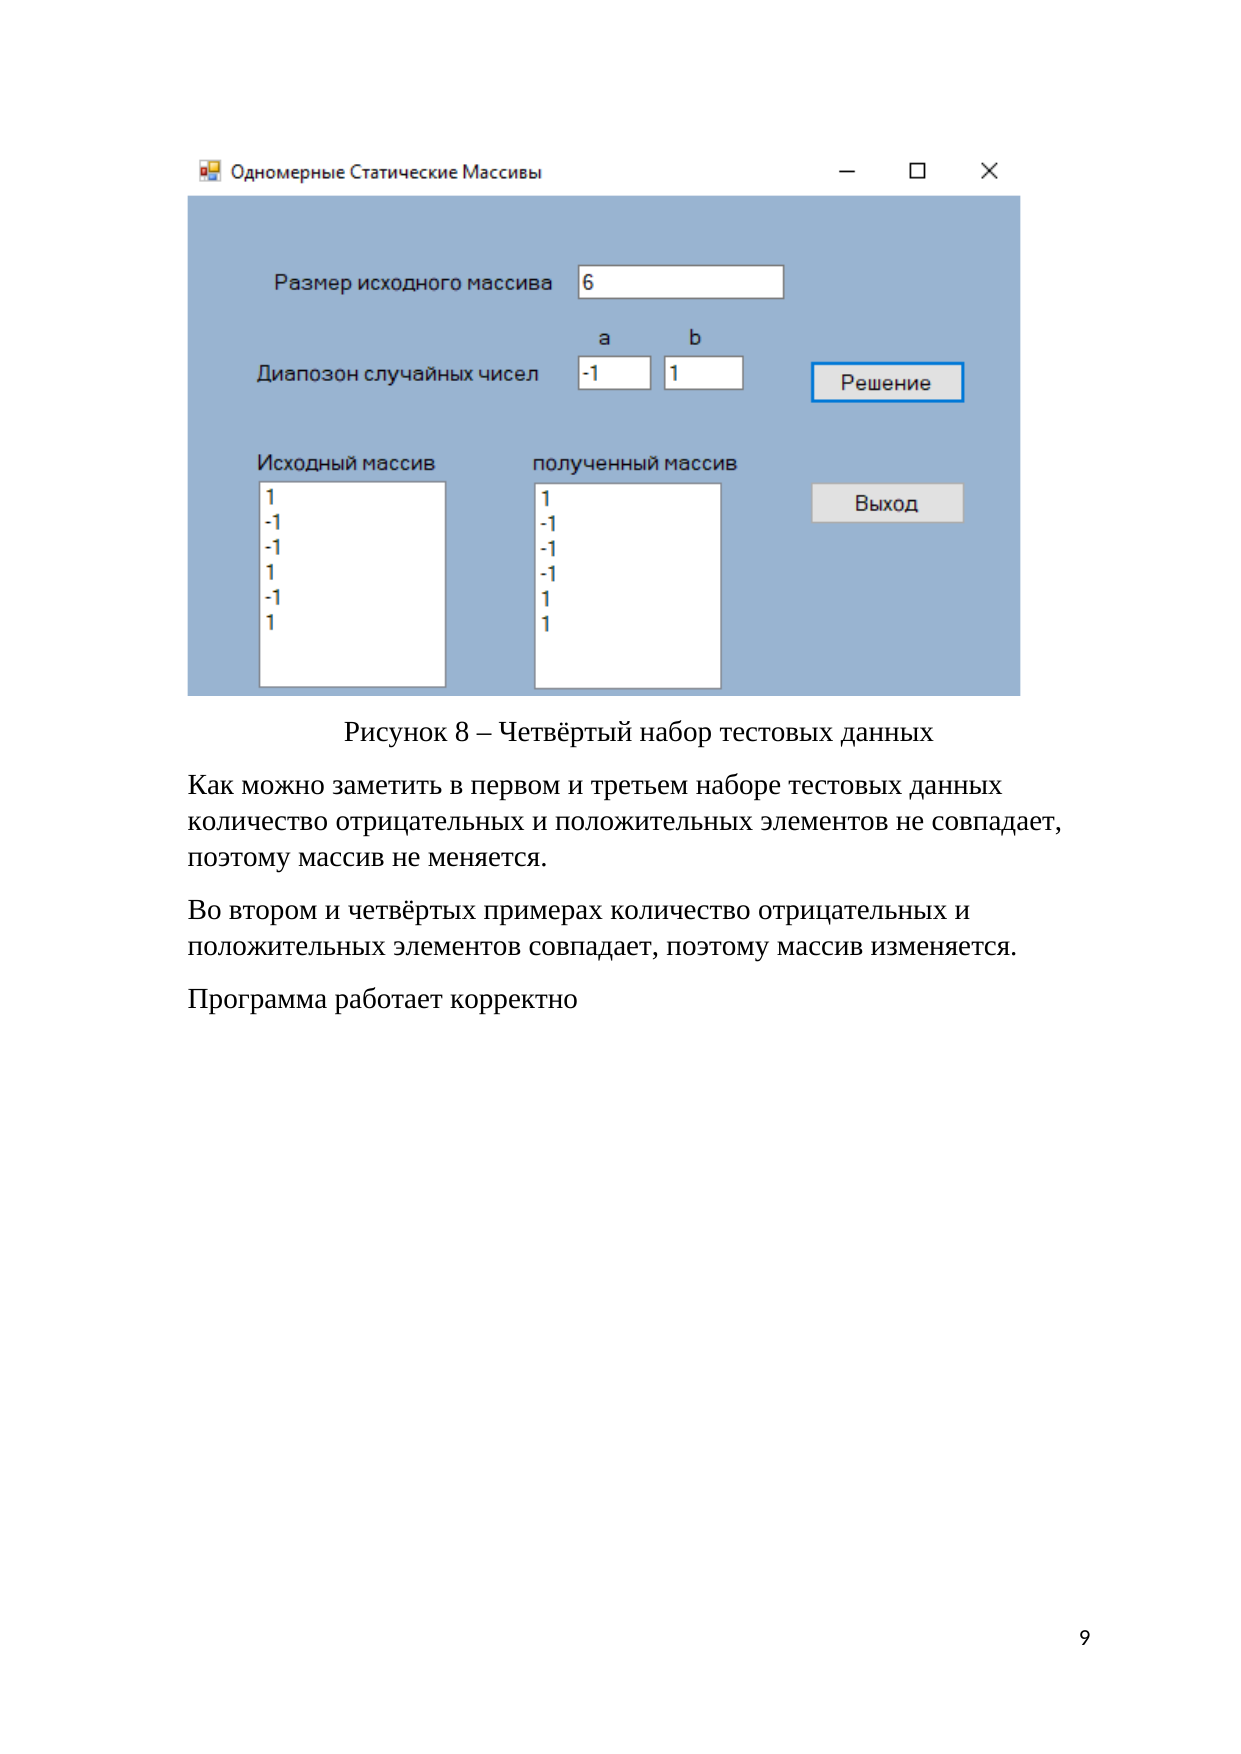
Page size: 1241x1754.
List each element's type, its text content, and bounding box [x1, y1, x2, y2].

text Рисунок 8 – Четвёртый набор тестовых данных [187, 714, 1090, 748]
text Программа работает корректно [187, 981, 1090, 1015]
text Как можно заметить в первом и третьем наборе тестовых данных количество отрицательных и положительных элементов не совпадает, поэтому массив не меняется. [187, 767, 1090, 873]
picture [187, 150, 1021, 696]
text Во втором и четвёртых примерах количество отрицательных и положительных элементов совпадает, поэтому массив изменяется. [187, 892, 1090, 962]
